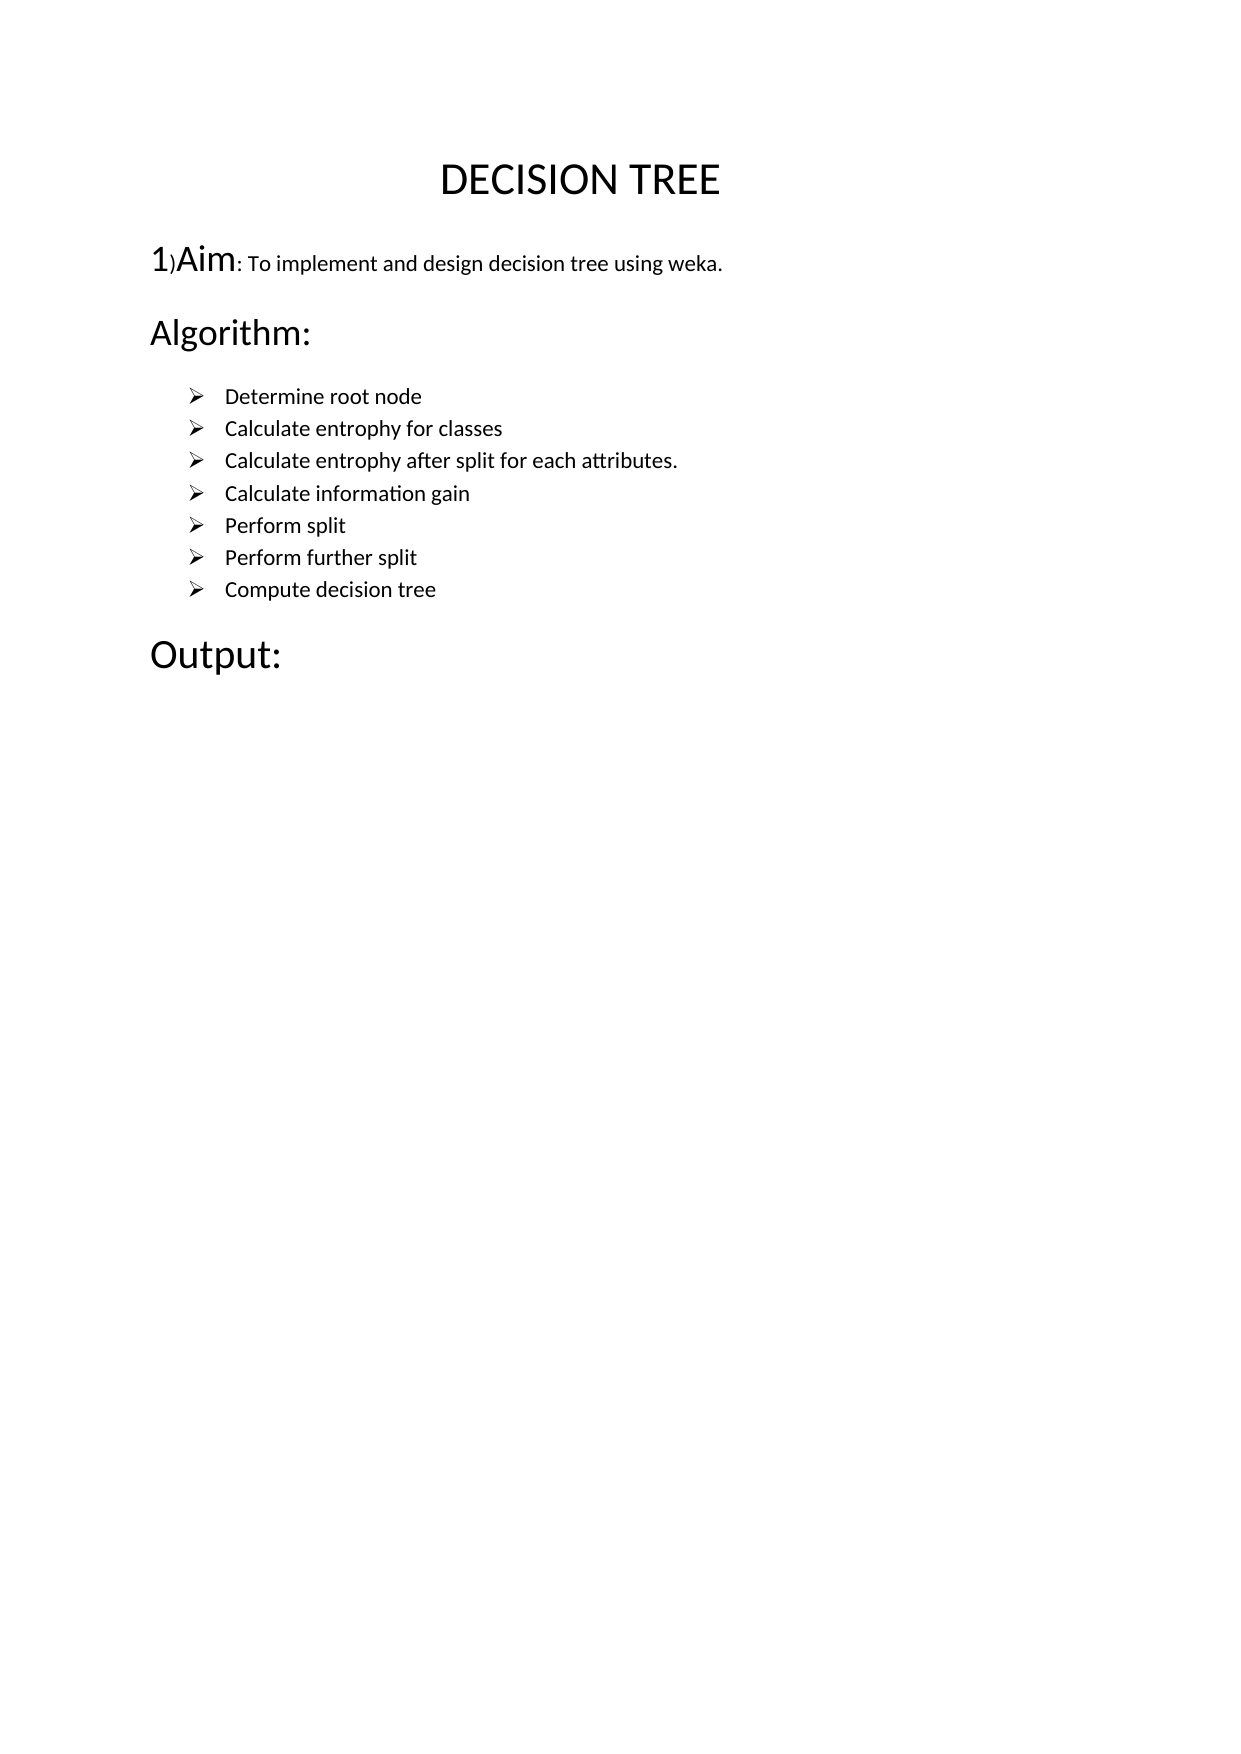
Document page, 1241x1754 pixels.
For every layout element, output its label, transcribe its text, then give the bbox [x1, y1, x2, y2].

text Algorithm: [150, 309, 1090, 354]
text Output: [150, 628, 1090, 679]
list Perform further split [187, 543, 1090, 571]
list Calculate entrophy after split for each attributes. [187, 447, 1090, 474]
text 1)Aim: To implement and design decision tree using weka. [150, 235, 1090, 281]
list Compute decision tree [187, 575, 1090, 603]
list Calculate entrophy for classes [187, 414, 1090, 442]
list Determine root node [187, 382, 1090, 410]
text DECISION TREE [150, 150, 1090, 206]
list Perform split [187, 511, 1090, 539]
list Calculate information gain [187, 479, 1090, 507]
